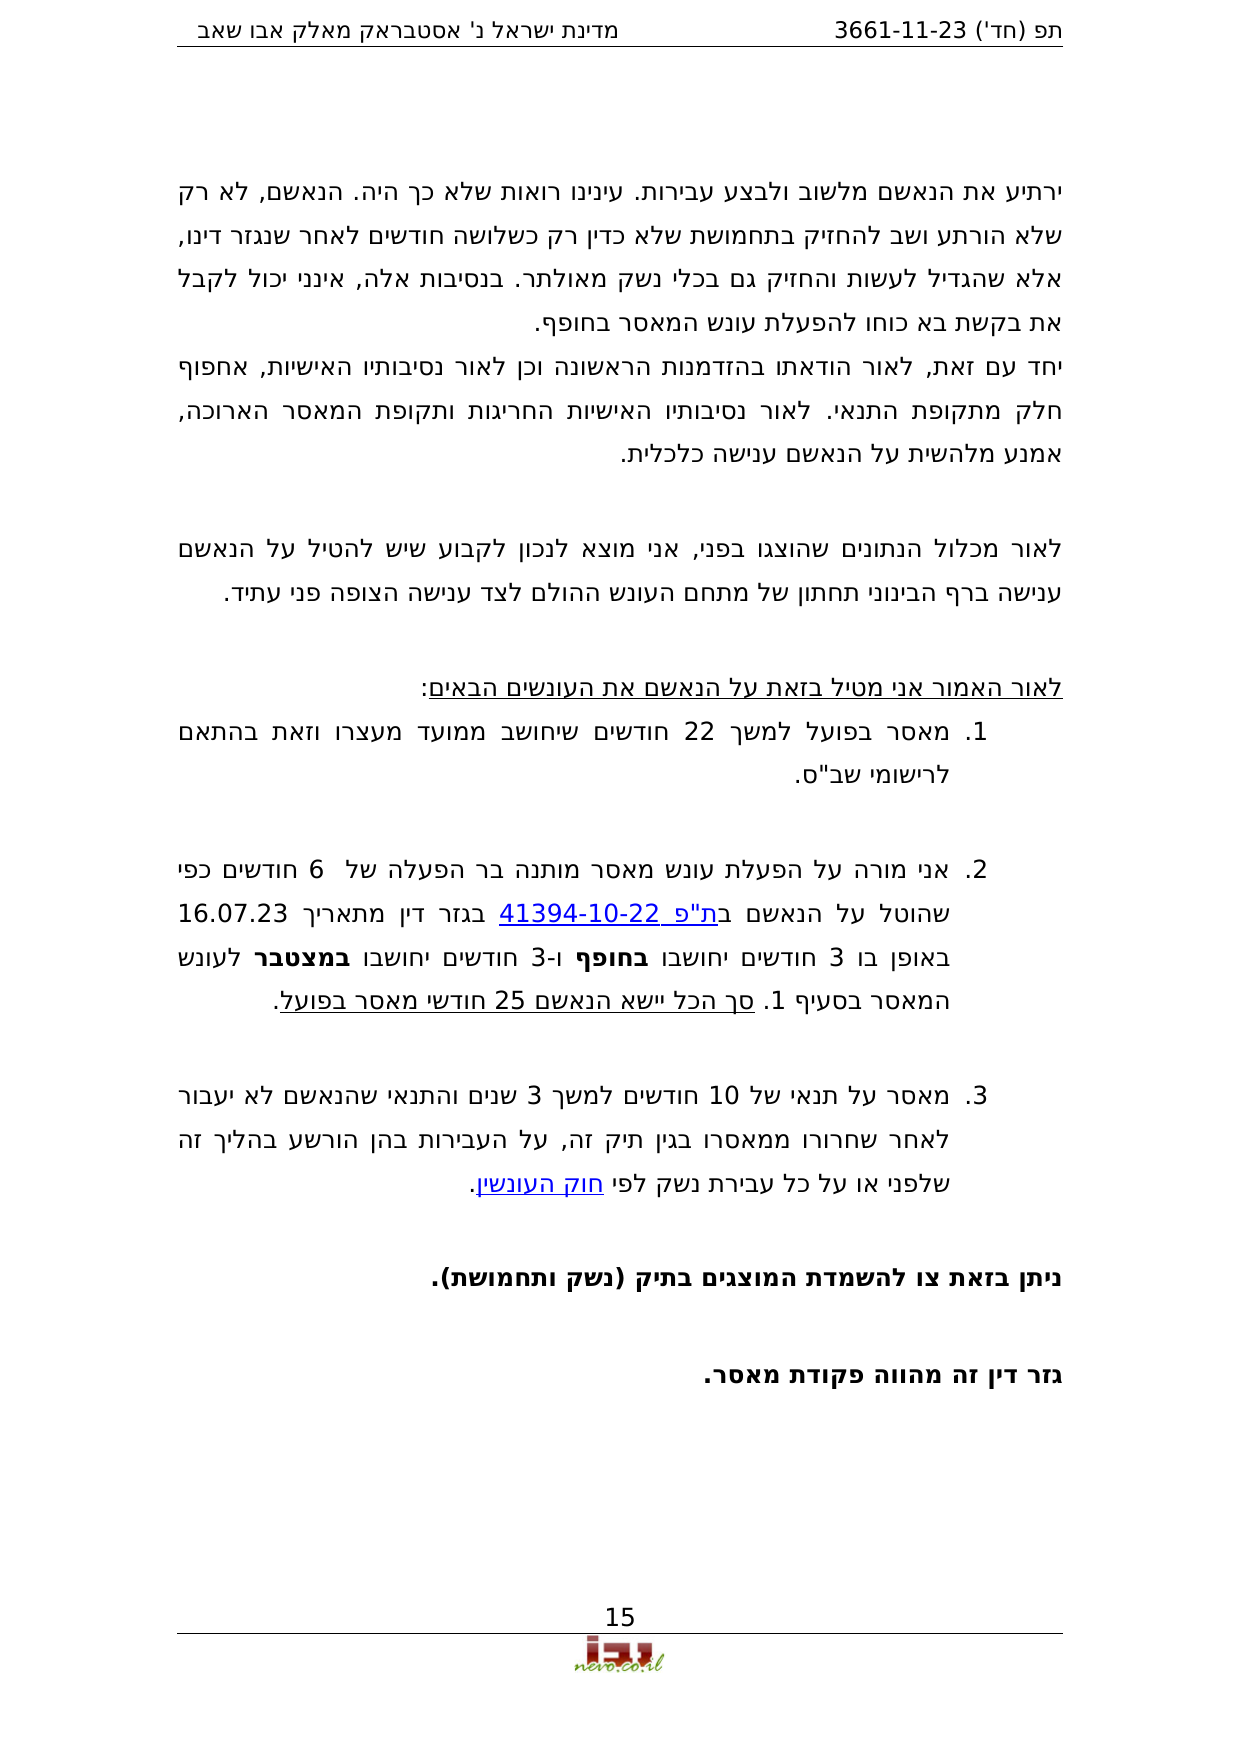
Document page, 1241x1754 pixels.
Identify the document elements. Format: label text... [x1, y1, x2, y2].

list מאסר בפועל למשך 22 חודשים שיחושב ממועד מעצרו וזאת בהתאם לרישומי שב"ס. [177, 717, 988, 790]
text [177, 177, 1063, 338]
list אני מורה על הפעלת עונש מאסר מותנה בר הפעלה של 6 חודשים כפי שהוטל על הנאשם בת"פ 41394-10-22 בגזר דין מתאריך 16.07.23 באופן בו 3 חודשים יחושבו בחופף ו-3 חודשים יחושבו במצטבר לעונש המאסר בסעיף 1. סך הכל יישא הנאשם 25 חודשי מאסר בפועל. [177, 855, 988, 1016]
text ניתן בזאת צו להשמדת המוצגים בתיק (נשק ותחמושת). [177, 1264, 1063, 1293]
text לאור האמור אני מטיל בזאת על הנאשם את העונשים הבאים: [177, 673, 1063, 702]
picture [574, 1635, 666, 1673]
list מאסר על תנאי של 10 חודשים למשך 3 שנים והתנאי שהנאשם לא יעבור לאחר שחרורו ממאסרו בגין תיק זה, על העבירות בהן הורשע בהליך זה שלפני או על כל עבירת נשק לפי חוק העונשין. [177, 1081, 988, 1198]
text יחד עם זאת, לאור הודאתו בהזדמנות הראשונה וכן לאור נסיבותיו האישיות, אחפוף חלק מתקופת התנאי. לאור נסיבותיו האישיות החריגות ותקופת המאסר הארוכה, אמנע מלהשית על הנאשם ענישה כלכלית. [177, 352, 1063, 469]
text גזר דין זה מהווה פקודת מאסר. [177, 1360, 1063, 1389]
text לאור מכלול הנתונים שהוצגו בפני, אני מוצא לנכון לקבוע שיש להטיל על הנאשם ענישה ברף הבינוני תחתון של מתחם העונש ההולם לצד ענישה הצופה פני עתיד. [177, 534, 1063, 607]
